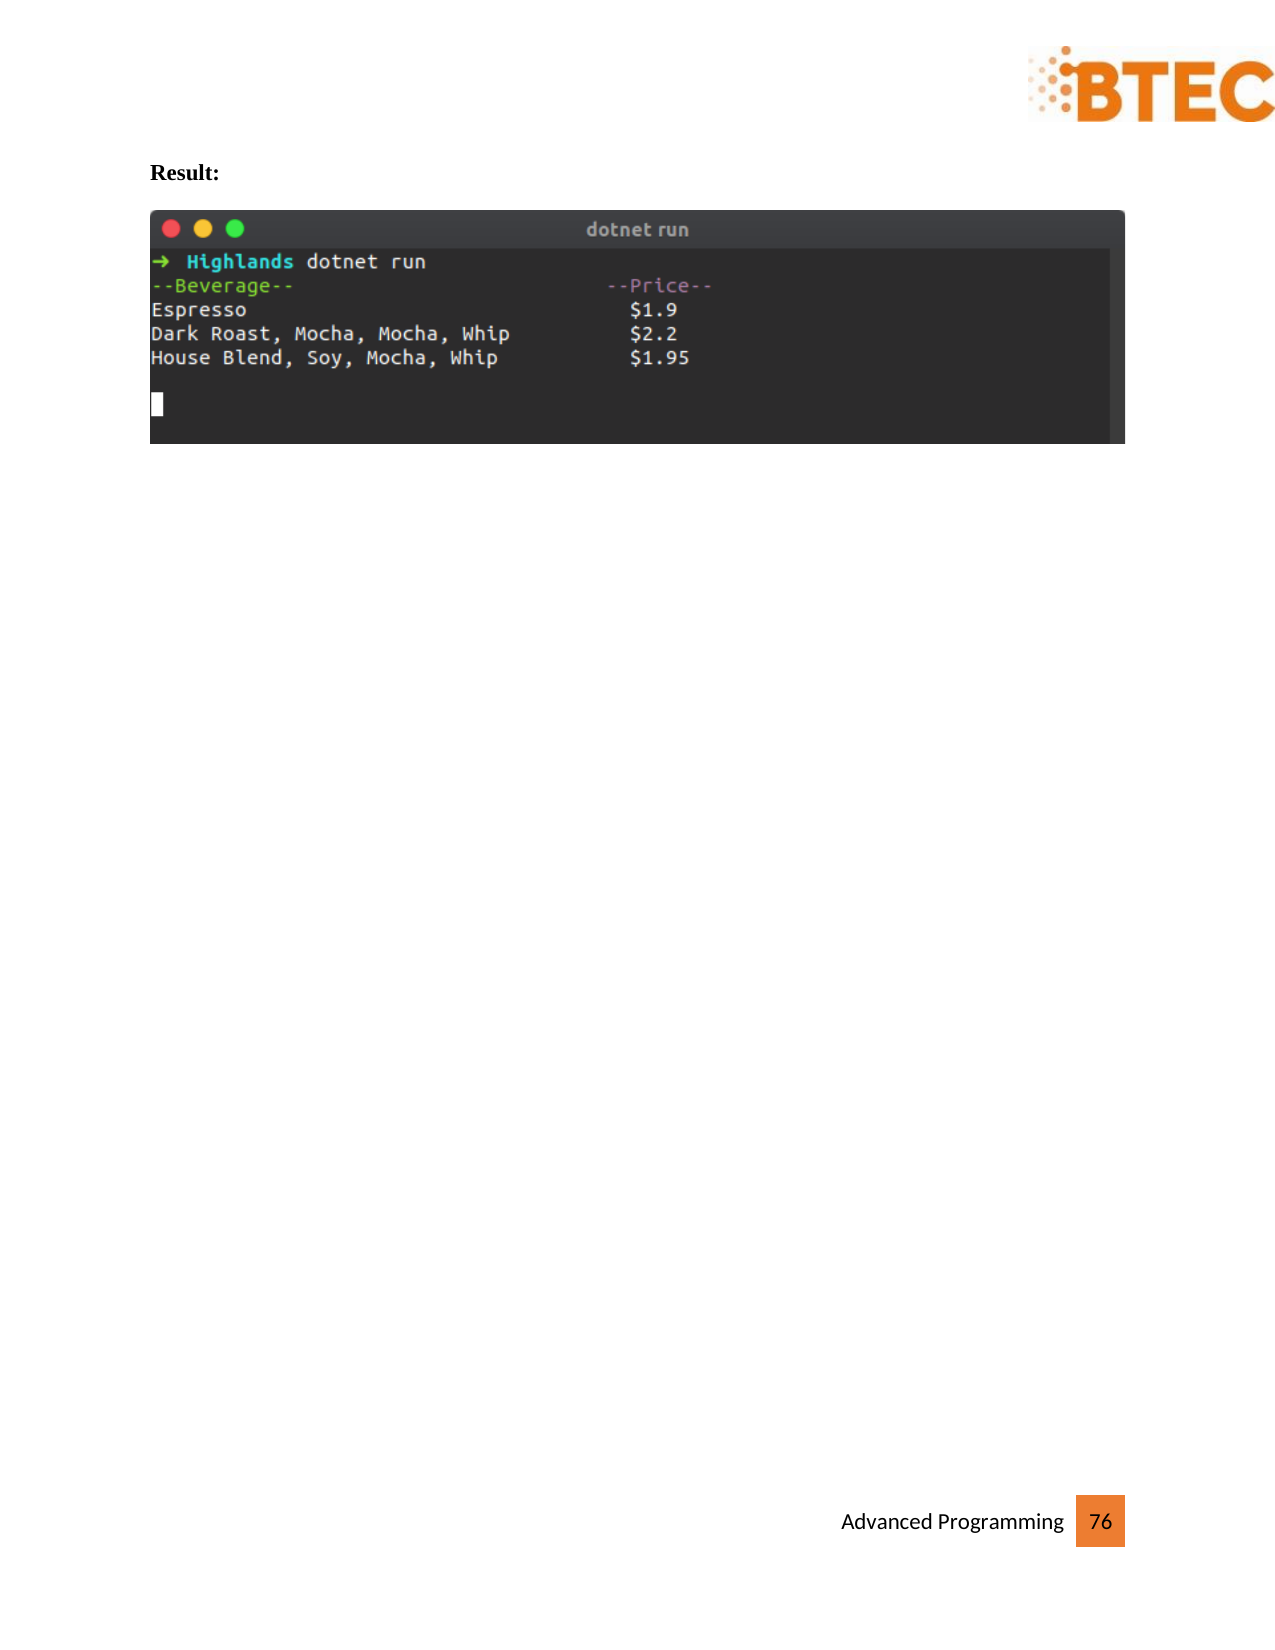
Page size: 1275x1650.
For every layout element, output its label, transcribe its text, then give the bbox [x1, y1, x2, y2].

text Result: [150, 159, 1125, 185]
picture [1028, 46, 1275, 122]
picture [150, 210, 1125, 444]
